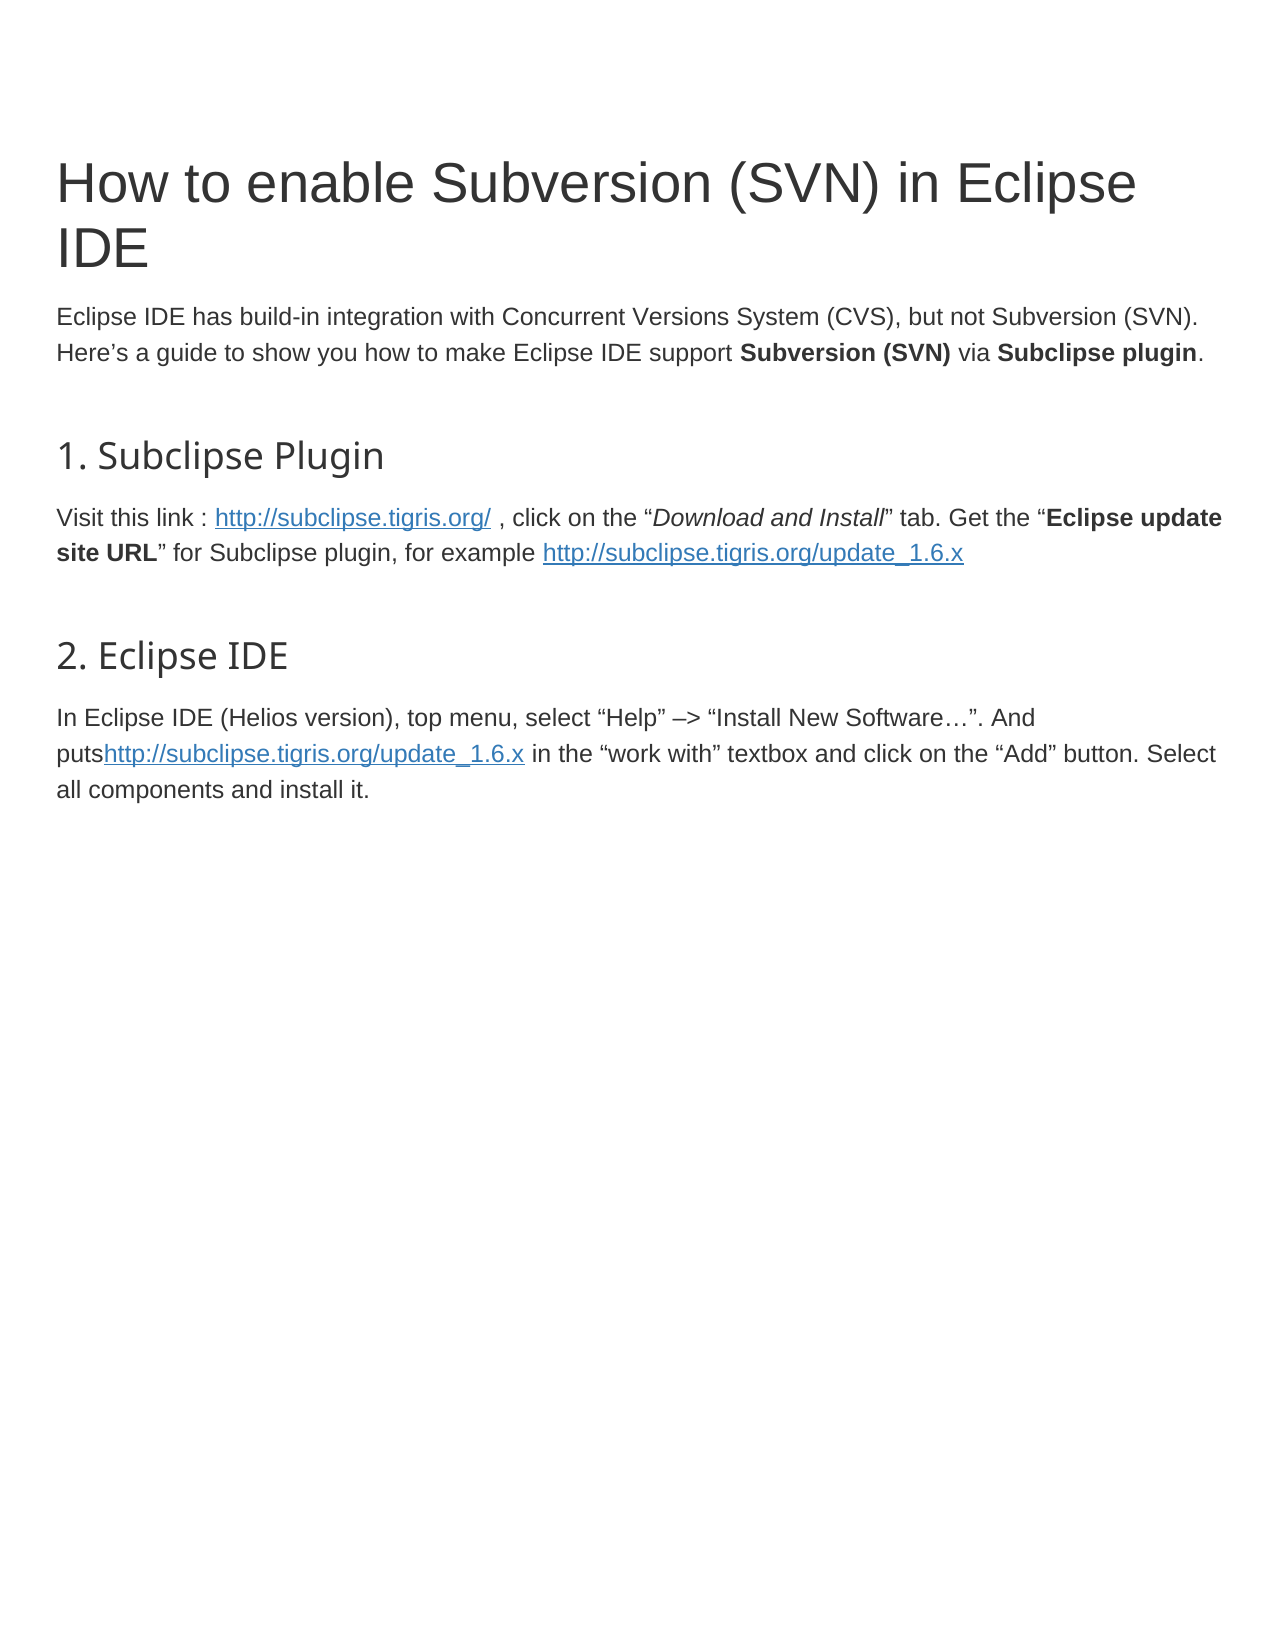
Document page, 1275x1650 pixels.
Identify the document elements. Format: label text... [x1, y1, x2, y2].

text Visit this link : http://subclipse.tigris.org/ , click on the “Download and Install” tab. Get the “Eclipse update site URL” for Subclipse plugin, for example http://subclipse.tigris.org/update_1.6.x [56, 496, 1247, 567]
text Eclipse IDE has build-in integration with Concurrent Versions System (CVS), but not Subversion (SVN). Here’s a guide to show you how to make Eclipse IDE support Subversion (SVN) via Subclipse plugin. [56, 295, 1247, 366]
text 2. Eclipse IDE [56, 629, 1247, 681]
text How to enable Subversion (SVN) in Eclipse IDE [56, 150, 1247, 279]
text 1. Subclipse Plugin [56, 429, 1247, 480]
text In Eclipse IDE (Helios version), top menu, select “Help” –> “Install New Software…”. And putshttp://subclipse.tigris.org/update_1.6.x in the “work with” textbox and click on the “Add” button. Select all components and install it. [56, 696, 1247, 803]
